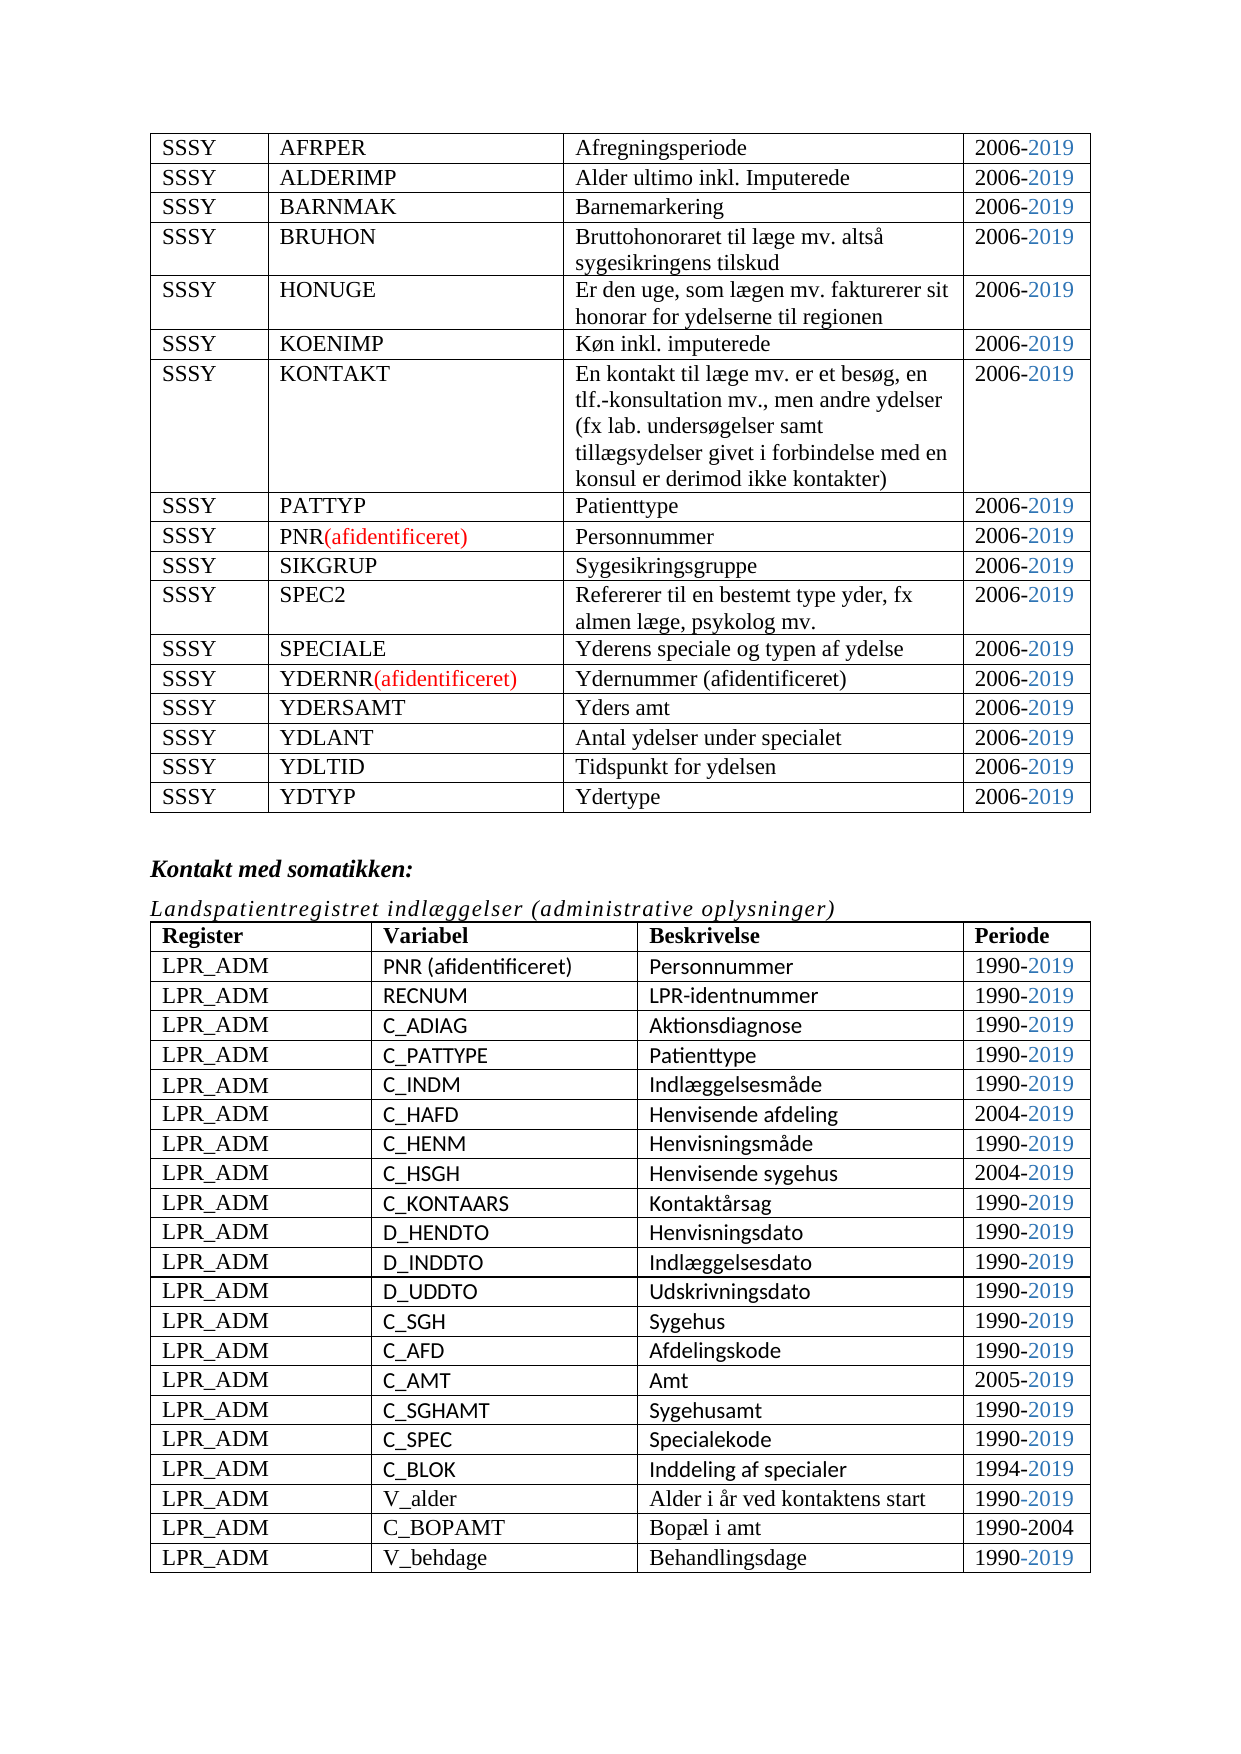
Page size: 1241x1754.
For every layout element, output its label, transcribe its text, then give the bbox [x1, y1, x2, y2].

table_cell YDTYP [269, 783, 563, 812]
table_cell LPR_ADM [151, 1218, 371, 1247]
table_cell 1990-2019 [964, 1189, 1090, 1217]
table_cell 2004-2019 [964, 1100, 1090, 1128]
table_header Beskrivelse [638, 923, 963, 951]
table_cell 1990-2019 [964, 1396, 1090, 1424]
table_cell PATTYP [269, 493, 563, 521]
table_cell 1990-2019 [964, 1425, 1090, 1454]
table_cell LPR_ADM [151, 1544, 371, 1572]
table_cell Indlæggelsesmåde [638, 1070, 963, 1099]
table_cell C_BOPAMT [372, 1514, 637, 1543]
table_cell Barnemarkering [564, 193, 963, 222]
table_cell LPR_ADM [151, 1425, 371, 1454]
table_cell 1990-2019 [964, 1278, 1090, 1306]
table_cell Aktionsdiagnose [638, 1011, 963, 1040]
table_cell SSSY [151, 276, 268, 329]
table_cell YDERNR(afidentificeret) [269, 665, 563, 693]
table_cell C_PATTYPE [372, 1041, 637, 1069]
table_cell 2006-2019 [964, 134, 1090, 162]
table_cell LPR_ADM [151, 1041, 371, 1069]
table_cell D_HENDTO [372, 1218, 637, 1247]
table_cell SSSY [151, 134, 268, 162]
table_cell V_behdage [372, 1544, 637, 1572]
table_cell C_KONTAARS [372, 1189, 637, 1217]
table_cell 2006-2019 [964, 694, 1090, 723]
table_cell SSSY [151, 164, 268, 192]
table_cell C_BLOK [372, 1455, 637, 1483]
table_cell Kontaktårsag [638, 1189, 963, 1217]
table_cell SSSY [151, 330, 268, 359]
table_cell BRUHON [269, 223, 563, 275]
table_cell 2006-2019 [964, 665, 1090, 693]
table_cell Henvisende sygehus [638, 1159, 963, 1188]
table_cell 1990-2019 [964, 1544, 1090, 1572]
text Kontakt med somatikken: [150, 854, 1090, 883]
table_cell 2006-2019 [964, 754, 1090, 782]
table_cell 1990-2019 [964, 1307, 1090, 1336]
table_cell 1990-2019 [964, 1041, 1090, 1069]
table_header Register [151, 923, 371, 951]
table_cell C_HENM [372, 1130, 637, 1158]
table_cell LPR_ADM [151, 1011, 371, 1040]
table_cell SSSY [151, 193, 268, 222]
table_cell Indlæggelsesdato [638, 1248, 963, 1276]
table_cell SSSY [151, 635, 268, 664]
table_cell LPR_ADM [151, 1485, 371, 1513]
table_cell SSSY [151, 493, 268, 521]
table_cell 2006-2019 [964, 493, 1090, 521]
table_cell C_HAFD [372, 1100, 637, 1128]
table_cell 1990-2004 [964, 1514, 1090, 1543]
table_cell YDLANT [269, 724, 563, 752]
table_header Periode [964, 923, 1090, 951]
table_cell C_SGH [372, 1307, 637, 1336]
table_cell 1990-2019 [964, 982, 1090, 1010]
table_cell ALDERIMP [269, 164, 563, 192]
table_cell Inddeling af specialer [638, 1455, 963, 1483]
table_cell Patienttype [638, 1041, 963, 1069]
table_cell LPR_ADM [151, 1159, 371, 1188]
table_cell LPR_ADM [151, 1130, 371, 1158]
table_cell C_SGHAMT [372, 1396, 637, 1424]
table_cell 1994-2019 [964, 1455, 1090, 1483]
table_cell 2006-2019 [964, 581, 1090, 634]
table_cell Henvisningsdato [638, 1218, 963, 1247]
table_cell SPECIALE [269, 635, 563, 664]
table_cell SPEC2 [269, 581, 563, 634]
table_cell Yderens speciale og typen af ydelse [564, 635, 963, 664]
table_cell SSSY [151, 522, 268, 551]
table_cell AFRPER [269, 134, 563, 162]
table_cell V_alder [372, 1485, 637, 1513]
table_cell LPR_ADM [151, 1366, 371, 1395]
table_cell YDERSAMT [269, 694, 563, 723]
table_cell C_ADIAG [372, 1011, 637, 1040]
table_cell 2006-2019 [964, 783, 1090, 812]
table_cell C_INDM [372, 1070, 637, 1099]
table_cell Er den uge, som lægen mv. fakturerer sit honorar for ydelserne til regionen [564, 276, 963, 329]
table_cell HONUGE [269, 276, 563, 329]
table_cell 2006-2019 [964, 330, 1090, 359]
table_cell En kontakt til læge mv. er et besøg, en tlf.-konsultation mv., men andre ydelser (fx lab. undersøgelser samt tillægsydelser givet i forbindelse med en konsul er derimod ikke kontakter) [564, 360, 963, 492]
table_cell 1990-2019 [964, 1070, 1090, 1099]
table_cell Antal ydelser under specialet [564, 724, 963, 752]
table_cell 2005-2019 [964, 1366, 1090, 1395]
table_cell C_AMT [372, 1366, 637, 1395]
table_cell LPR_ADM [151, 1307, 371, 1336]
table_cell LPR_ADM [151, 952, 371, 981]
table_cell Henvisende afdeling [638, 1100, 963, 1128]
table_cell Udskrivningsdato [638, 1278, 963, 1306]
table_cell Køn inkl. imputerede [564, 330, 963, 359]
table_cell 1990-2019 [964, 1248, 1090, 1276]
table_cell 1990-2019 [964, 1485, 1090, 1513]
table_cell PNR(afidentificeret) [269, 522, 563, 551]
table_cell SSSY [151, 694, 268, 723]
table_cell LPR-identnummer [638, 982, 963, 1010]
table_cell Behandlingsdage [638, 1544, 963, 1572]
table_cell Yders amt [564, 694, 963, 723]
table_cell 2006-2019 [964, 223, 1090, 275]
table_cell 2006-2019 [964, 522, 1090, 551]
table_cell 2006-2019 [964, 276, 1090, 329]
table_cell LPR_ADM [151, 1189, 371, 1217]
table_cell LPR_ADM [151, 1337, 371, 1365]
table_cell C_AFD [372, 1337, 637, 1365]
table_cell Tidspunkt for ydelsen [564, 754, 963, 782]
table_cell LPR_ADM [151, 1514, 371, 1543]
table_cell C_HSGH [372, 1159, 637, 1188]
table_cell SSSY [151, 783, 268, 812]
table_cell 1990-2019 [964, 1218, 1090, 1247]
table_cell KONTAKT [269, 360, 563, 492]
table_cell Refererer til en bestemt type yder, fx almen læge, psykolog mv. [564, 581, 963, 634]
table_cell RECNUM [372, 982, 637, 1010]
subtitle Landspatientregistret indlæggelser (administrative oplysninger) [150, 895, 1090, 921]
table_cell Afdelingskode [638, 1337, 963, 1365]
table_cell 2006-2019 [964, 360, 1090, 492]
table_cell D_UDDTO [372, 1278, 637, 1306]
table_cell LPR_ADM [151, 1455, 371, 1483]
table_cell SIKGRUP [269, 552, 563, 580]
table_cell YDLTID [269, 754, 563, 782]
table_cell Amt [638, 1366, 963, 1395]
table_cell SSSY [151, 665, 268, 693]
table_cell Henvisningsmåde [638, 1130, 963, 1158]
table_header Variabel [372, 923, 637, 951]
table_cell LPR_ADM [151, 1100, 371, 1128]
table_cell C_SPEC [372, 1425, 637, 1454]
table_cell SSSY [151, 360, 268, 492]
table_cell Alder i år ved kontaktens start [638, 1485, 963, 1513]
table_cell 2006-2019 [964, 635, 1090, 664]
table_cell Patienttype [564, 493, 963, 521]
table_cell Sygehus [638, 1307, 963, 1336]
table_cell Bopæl i amt [638, 1514, 963, 1543]
table_cell 2006-2019 [964, 193, 1090, 222]
table_cell Ydertype [564, 783, 963, 812]
table_cell PNR (afidentificeret) [372, 952, 637, 981]
table_cell 1990-2019 [964, 1011, 1090, 1040]
table_cell 2006-2019 [964, 164, 1090, 192]
table_cell LPR_ADM [151, 1248, 371, 1276]
table_cell LPR_ADM [151, 1396, 371, 1424]
table_cell LPR_ADM [151, 982, 371, 1010]
table_cell 1990-2019 [964, 1130, 1090, 1158]
table_cell Alder ultimo inkl. Imputerede [564, 164, 963, 192]
table_cell Personnummer [638, 952, 963, 981]
table_cell 1990-2019 [964, 1337, 1090, 1365]
table_cell 2004-2019 [964, 1159, 1090, 1188]
table_cell Sygesikringsgruppe [564, 552, 963, 580]
table_cell SSSY [151, 724, 268, 752]
table_cell LPR_ADM [151, 1070, 371, 1099]
table_cell SSSY [151, 754, 268, 782]
table_cell Bruttohonoraret til læge mv. altså sygesikringens tilskud [564, 223, 963, 275]
table_cell 2006-2019 [964, 552, 1090, 580]
table_cell 2006-2019 [964, 724, 1090, 752]
table_cell Personnummer [564, 522, 963, 551]
table_cell SSSY [151, 581, 268, 634]
table_cell Ydernummer (afidentificeret) [564, 665, 963, 693]
table_cell LPR_ADM [151, 1278, 371, 1306]
table_cell D_INDDTO [372, 1248, 637, 1276]
table_cell Afregningsperiode [564, 134, 963, 162]
table_cell KOENIMP [269, 330, 563, 359]
table_cell SSSY [151, 223, 268, 275]
table_cell Specialekode [638, 1425, 963, 1454]
table_cell BARNMAK [269, 193, 563, 222]
table_cell Sygehusamt [638, 1396, 963, 1424]
table_cell SSSY [151, 552, 268, 580]
table_cell 1990-2019 [964, 952, 1090, 981]
